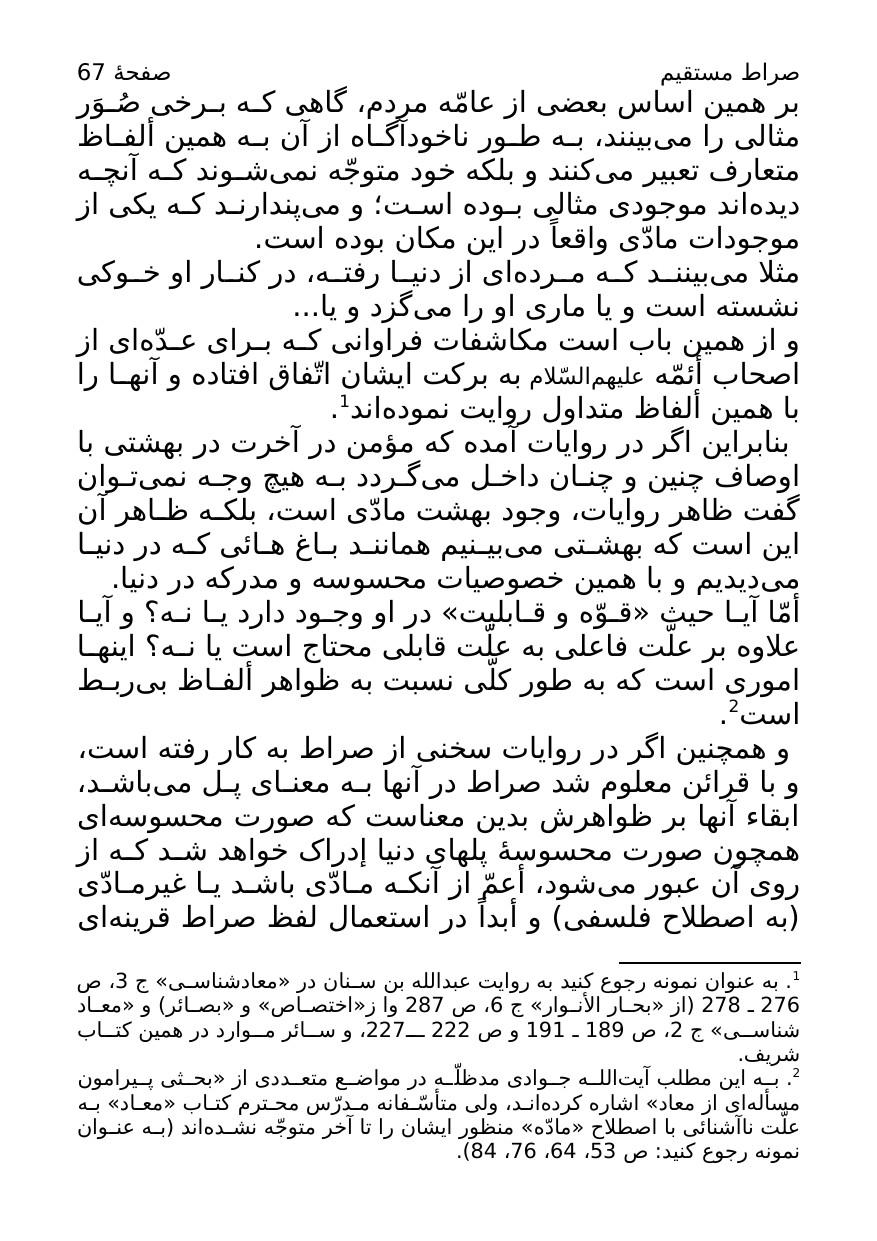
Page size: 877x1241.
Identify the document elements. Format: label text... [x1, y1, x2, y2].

text و از همین باب است مکاشفات فراوانی که برای عدّه‌ای از اصحاب أئمّه علیهم‌السّلام به برکت ایشان اتّفاق افتاده و آنها را با همین ألفاظ متداول روایت نموده‌اند. [77, 323, 800, 425]
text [77, 731, 800, 935]
text بنابراین اگر در روایات آمده که مؤمن در آخرت در بهشتی با اوصاف چنین و چنان داخل می‌‌گردد به هیچ وجه نمی‌‌توان گفت ظاهر روایات، وجود بهشت مادّی است، بلکه ظاهر آن این است که بهشتی می‌‌بینیم همانند باغ هائی که در دنیا می‌‌دیدیم و با همین خصوصیات محسوسه و مدرکه در دنیا. [77, 425, 800, 595]
text بر همین اساس بعضی از عامّه مردم، گاهی که برخی صُوَر مثالی را می‌‌بینند، به طور ناخودآگاه از آن به همین ألفاظ متعارف تعبیر می‌‌کنند و بلکه خود متوجّه نمی‌‌شوند که آنچه دیده‌اند موجودی مثالی بوده است؛ و می‌‌پندارند که یکی از موجودات مادّی واقعاً در این مکان بوده است. [77, 86, 800, 256]
text أمّا آیا حیث «قوّه و قابلیت» در او وجود دارد یا نه؟ و آیا علاوه بر علّت فاعلی به علّت قابلی محتاج است یا نه؟ اینها اموری است که به طور کلّی نسبت به ظواهر ألفاظ بی‌ربط است. [77, 595, 800, 731]
text مثلا می‌‌بینند که مرده‌ای از دنیا رفته، در کنار او خوکی نشسته است و یا ماری او را می‌‌گزد و یا... [77, 256, 800, 323]
